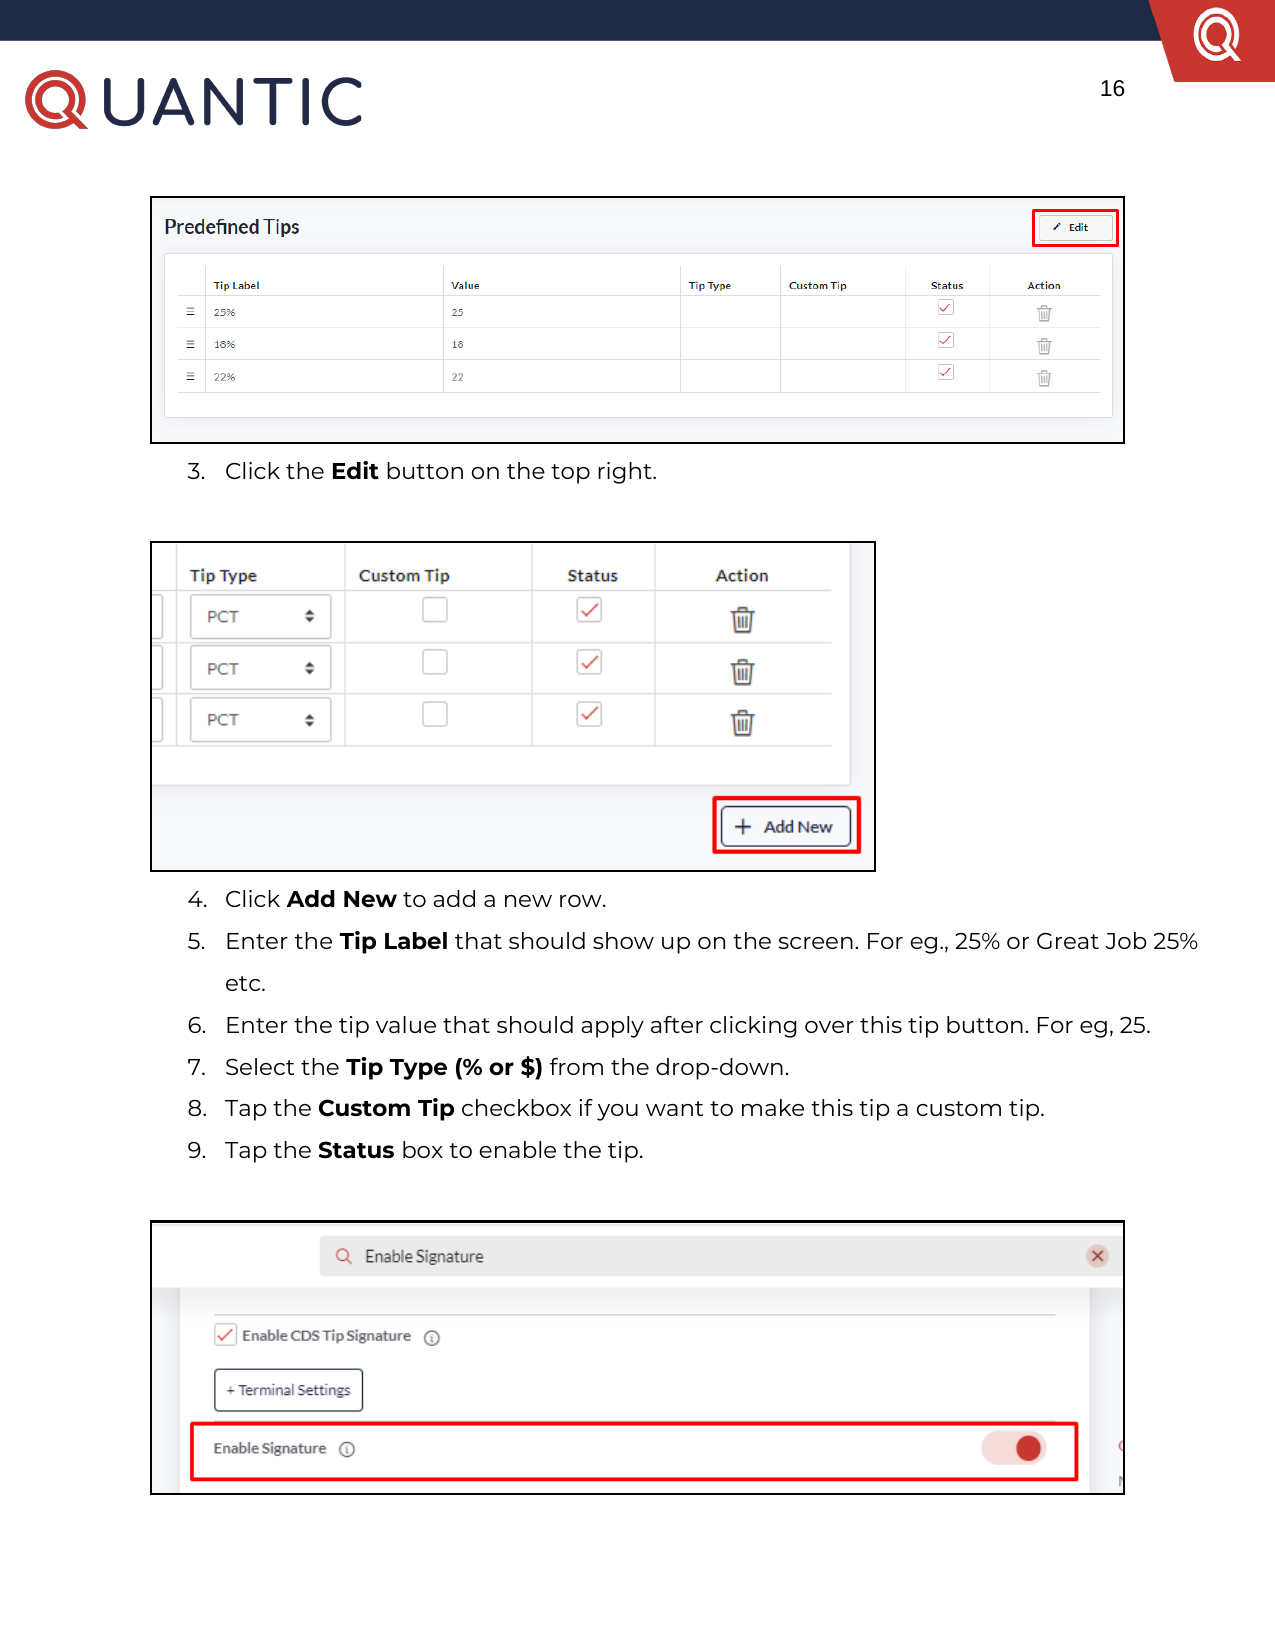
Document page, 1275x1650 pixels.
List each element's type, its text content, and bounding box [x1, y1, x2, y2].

list Click Add New to add a new row. [187, 885, 1200, 913]
list Enter the Tip Label that should show up on the screen. For eg., 25% or Great Job 25% etc. [187, 927, 1200, 997]
list Enter the tip value that should apply after clicking over this tip button. For eg, 25. [187, 1011, 1200, 1039]
picture [152, 1223, 1123, 1493]
picture [152, 198, 1123, 442]
picture [0, 0, 1275, 129]
list Tap the Custom Tip checkbox if you want to make this tip a custom tip. [187, 1095, 1200, 1123]
picture [152, 543, 874, 870]
list Click the Edit button on the top right. [187, 457, 1200, 485]
list Select the Tip Type (% or $) from the drop-down. [187, 1053, 1200, 1081]
list Tap the Status box to enable the tip. [187, 1137, 1200, 1164]
